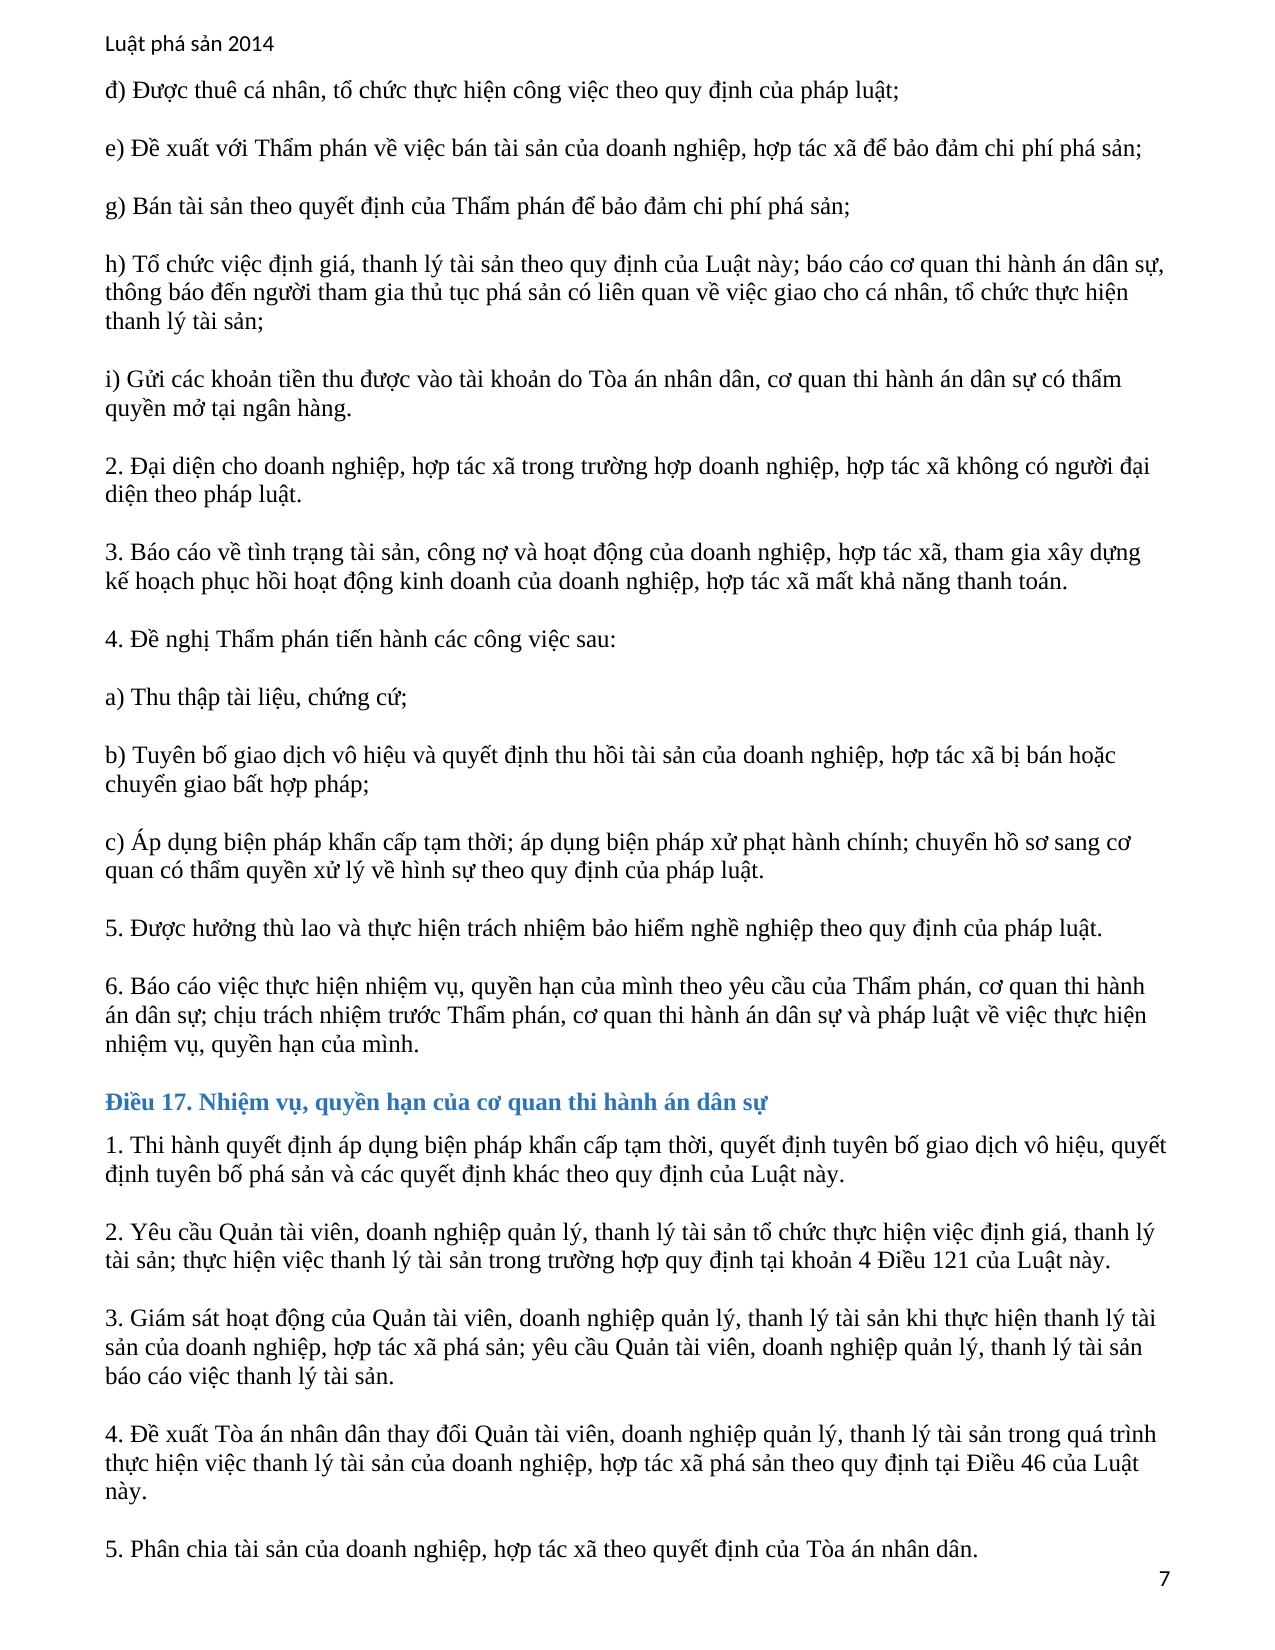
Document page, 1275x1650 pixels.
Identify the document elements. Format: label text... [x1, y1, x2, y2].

text i) Gửi các khoản tiền thu được vào tài khoản do Tòa án nhân dân, cơ quan thi hành án dân sự có thẩm quyền mở tại ngân hàng. [105, 364, 1170, 422]
text 6. Báo cáo việc thực hiện nhiệm vụ, quyền hạn của mình theo yêu cầu của Thẩm phán, cơ quan thi hành án dân sự; chịu trách nhiệm trước Thẩm phán, cơ quan thi hành án dân sự và pháp luật về việc thực hiện nhiệm vụ, quyền hạn của mình. [105, 971, 1170, 1057]
text 1. Thi hành quyết định áp dụng biện pháp khẩn cấp tạm thời, quyết định tuyên bố giao dịch vô hiệu, quyết định tuyên bố phá sản và các quyết định khác theo quy định của Luật này. [105, 1130, 1170, 1188]
text b) Tuyên bố giao dịch vô hiệu và quyết định thu hồi tài sản của doanh nghiệp, hợp tác xã bị bán hoặc chuyển giao bất hợp pháp; [105, 740, 1170, 797]
text đ) Được thuê cá nhân, tổ chức thực hiện công việc theo quy định của pháp luật; [105, 75, 1170, 104]
text 2. Đại diện cho doanh nghiệp, hợp tác xã trong trường hợp doanh nghiệp, hợp tác xã không có người đại diện theo pháp luật. [105, 451, 1170, 508]
text 5. Được hưởng thù lao và thực hiện trách nhiệm bảo hiểm nghề nghiệp theo quy định của pháp luật. [105, 913, 1170, 942]
subtitle Điều 17. Nhiệm vụ, quyền hạn của cơ quan thi hành án dân sự [105, 1087, 1170, 1115]
text c) Áp dụng biện pháp khẩn cấp tạm thời; áp dụng biện pháp xử phạt hành chính; chuyển hồ sơ sang cơ quan có thẩm quyền xử lý về hình sự theo quy định của pháp luật. [105, 827, 1170, 884]
text 2. Yêu cầu Quản tài viên, doanh nghiệp quản lý, thanh lý tài sản tổ chức thực hiện việc định giá, thanh lý tài sản; thực hiện việc thanh lý tài sản trong trường hợp quy định tại khoản 4 Điều 121 của Luật này. [105, 1217, 1170, 1274]
text 4. Đề nghị Thẩm phán tiến hành các công việc sau: [105, 624, 1170, 653]
text 4. Đề xuất Tòa án nhân dân thay đổi Quản tài viên, doanh nghiệp quản lý, thanh lý tài sản trong quá trình thực hiện việc thanh lý tài sản của doanh nghiệp, hợp tác xã phá sản theo quy định tại Điều 46 của Luật này. [105, 1419, 1170, 1505]
text 3. Báo cáo về tình trạng tài sản, công nợ và hoạt động của doanh nghiệp, hợp tác xã, tham gia xây dựng kế hoạch phục hồi hoạt động kinh doanh của doanh nghiệp, hợp tác xã mất khả năng thanh toán. [105, 537, 1170, 595]
text e) Đề xuất với Thẩm phán về việc bán tài sản của doanh nghiệp, hợp tác xã để bảo đảm chi phí phá sản; [248, 133, 1170, 162]
text 3. Giám sát hoạt động của Quản tài viên, doanh nghiệp quản lý, thanh lý tài sản khi thực hiện thanh lý tài sản của doanh nghiệp, hợp tác xã phá sản; yêu cầu Quản tài viên, doanh nghiệp quản lý, thanh lý tài sản báo cáo việc thanh lý tài sản. [105, 1303, 1170, 1390]
text 5. Phân chia tài sản của doanh nghiệp, hợp tác xã theo quyết định của Tòa án nhân dân. [759, 1534, 1170, 1563]
text h) Tổ chức việc định giá, thanh lý tài sản theo quy định của Luật này; báo cáo cơ quan thi hành án dân sự, thông báo đến người tham gia thủ tục phá sản có liên quan về việc giao cho cá nhân, tổ chức thực hiện thanh lý tài sản; [105, 249, 1170, 335]
text g) Bán tài sản theo quyết định của Thẩm phán để bảo đảm chi phí phá sản; [105, 191, 1170, 219]
text a) Thu thập tài liệu, chứng cứ; [105, 682, 1170, 711]
text 5. Phân chia tài sản của doanh nghiệp, hợp tác xã theo quyết định của Tòa án nhân dân. [105, 1534, 653, 1563]
